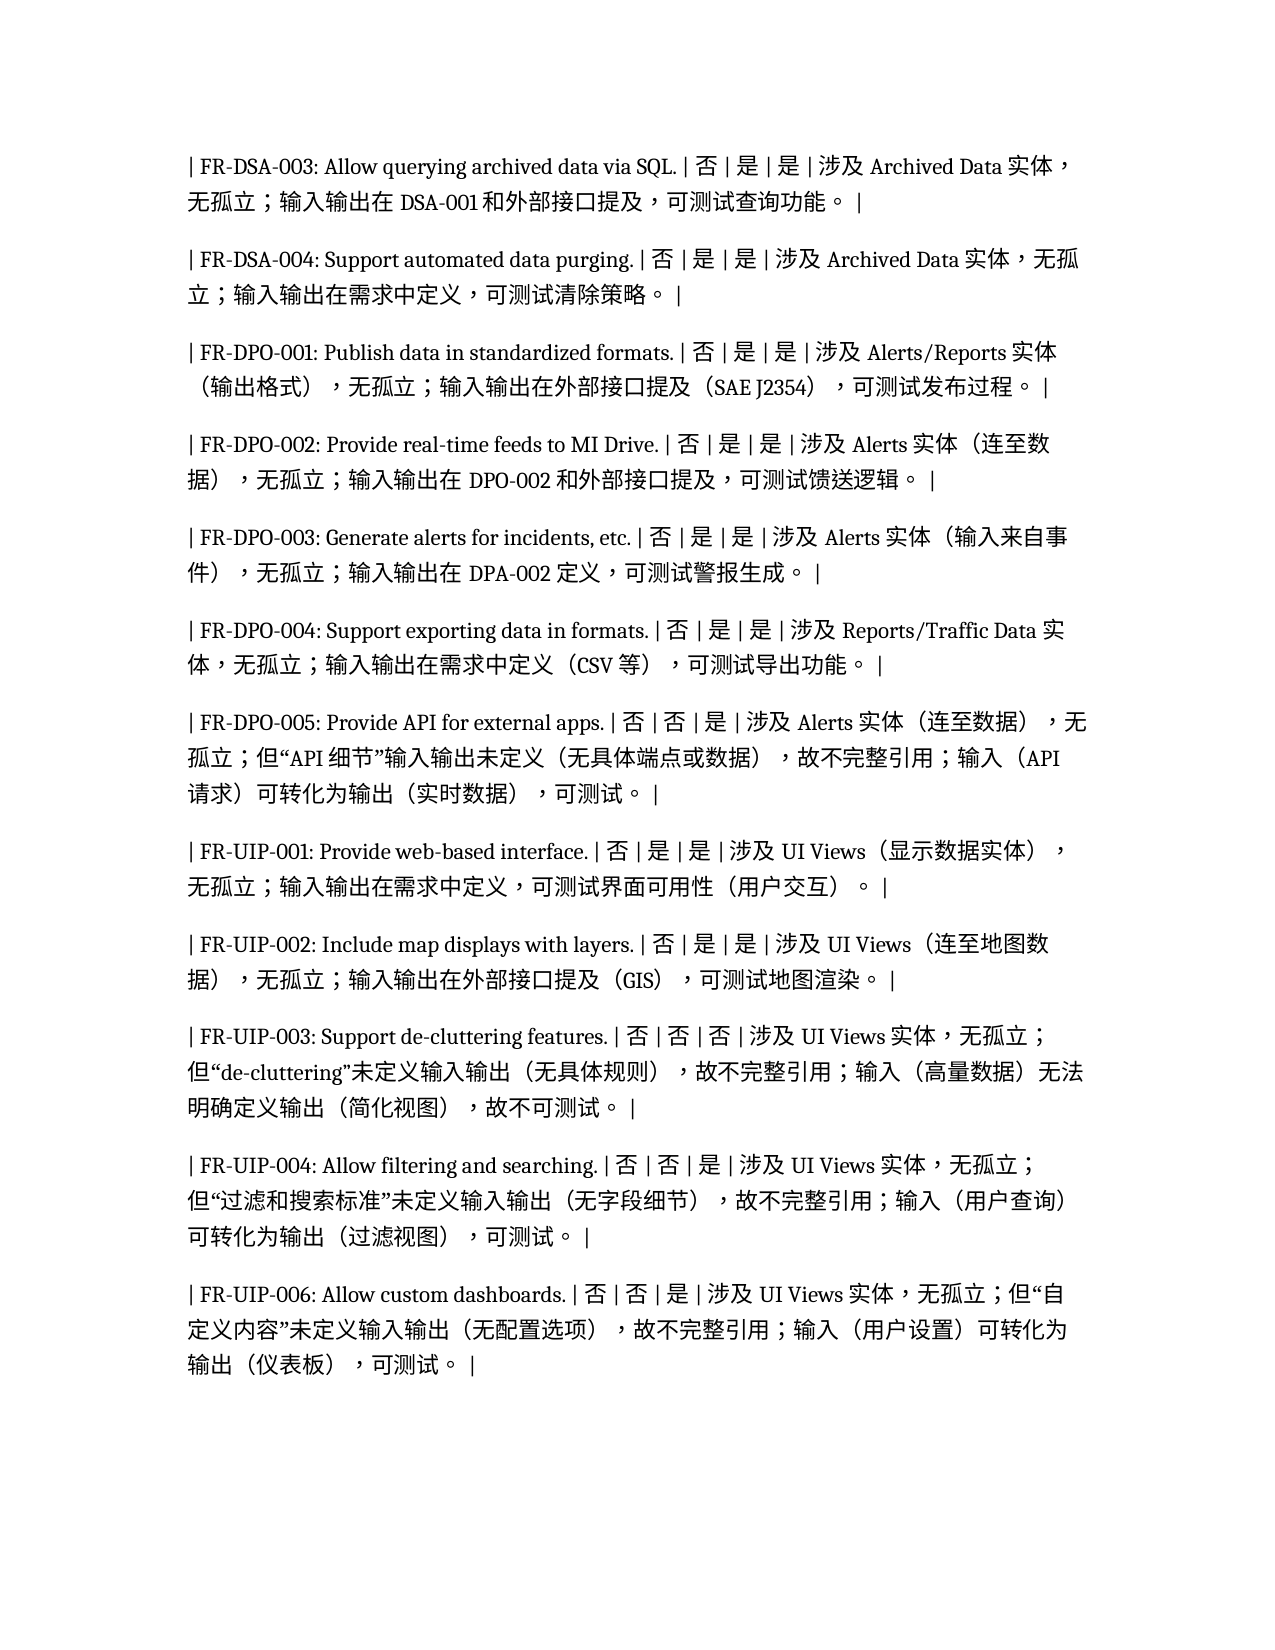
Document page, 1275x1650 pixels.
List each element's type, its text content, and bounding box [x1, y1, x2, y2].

text | FR-DSA-003: Allow querying archived data via SQL. | 否 | 是 | 是 | 涉及 Archived Data 实体，无孤立；输入输出在 DSA-001 和外部接口提及，可测试查询功能。 | [187, 150, 1087, 217]
text | FR-UIP-002: Include map displays with layers. | 否 | 是 | 是 | 涉及 UI Views（连至地图数据），无孤立；输入输出在外部接口提及（GIS），可测试地图渲染。 | [187, 928, 1087, 995]
text | FR-DPO-001: Publish data in standardized formats. | 否 | 是 | 是 | 涉及 Alerts/Reports 实体（输出格式），无孤立；输入输出在外部接口提及（SAE J2354），可测试发布过程。 | [187, 335, 1087, 403]
text | FR-UIP-006: Allow custom dashboards. | 否 | 否 | 是 | 涉及 UI Views 实体，无孤立；但“自定义内容”未定义输入输出（无配置选项），故不完整引用；输入（用户设置）可转化为输出（仪表板），可测试。 | [187, 1278, 1087, 1381]
text | FR-DSA-004: Support automated data purging. | 否 | 是 | 是 | 涉及 Archived Data 实体，无孤立；输入输出在需求中定义，可测试清除策略。 | [187, 243, 1087, 310]
text | FR-DPO-004: Support exporting data in formats. | 否 | 是 | 是 | 涉及 Reports/Traffic Data 实体，无孤立；输入输出在需求中定义（CSV 等），可测试导出功能。 | [187, 613, 1087, 681]
text | FR-DPO-002: Provide real-time feeds to MI Drive. | 否 | 是 | 是 | 涉及 Alerts 实体（连至数据），无孤立；输入输出在 DPO-002 和外部接口提及，可测试馈送逻辑。 | [187, 428, 1087, 495]
text | FR-DPO-003: Generate alerts for incidents, etc. | 否 | 是 | 是 | 涉及 Alerts 实体（输入来自事件），无孤立；输入输出在 DPA-002 定义，可测试警报生成。 | [187, 521, 1087, 588]
text | FR-UIP-003: Support de-cluttering features. | 否 | 否 | 否 | 涉及 UI Views 实体，无孤立；但“de-cluttering”未定义输入输出（无具体规则），故不完整引用；输入（高量数据）无法明确定义输出（简化视图），故不可测试。 | [187, 1020, 1087, 1123]
text | FR-UIP-001: Provide web-based interface. | 否 | 是 | 是 | 涉及 UI Views（显示数据实体），无孤立；输入输出在需求中定义，可测试界面可用性（用户交互）。 | [187, 835, 1087, 902]
text | FR-UIP-004: Allow filtering and searching. | 否 | 否 | 是 | 涉及 UI Views 实体，无孤立；但“过滤和搜索标准”未定义输入输出（无字段细节），故不完整引用；输入（用户查询）可转化为输出（过滤视图），可测试。 | [187, 1149, 1087, 1252]
text | FR-DPO-005: Provide API for external apps. | 否 | 否 | 是 | 涉及 Alerts 实体（连至数据），无孤立；但“API 细节”输入输出未定义（无具体端点或数据），故不完整引用；输入（API 请求）可转化为输出（实时数据），可测试。 | [187, 706, 1087, 809]
